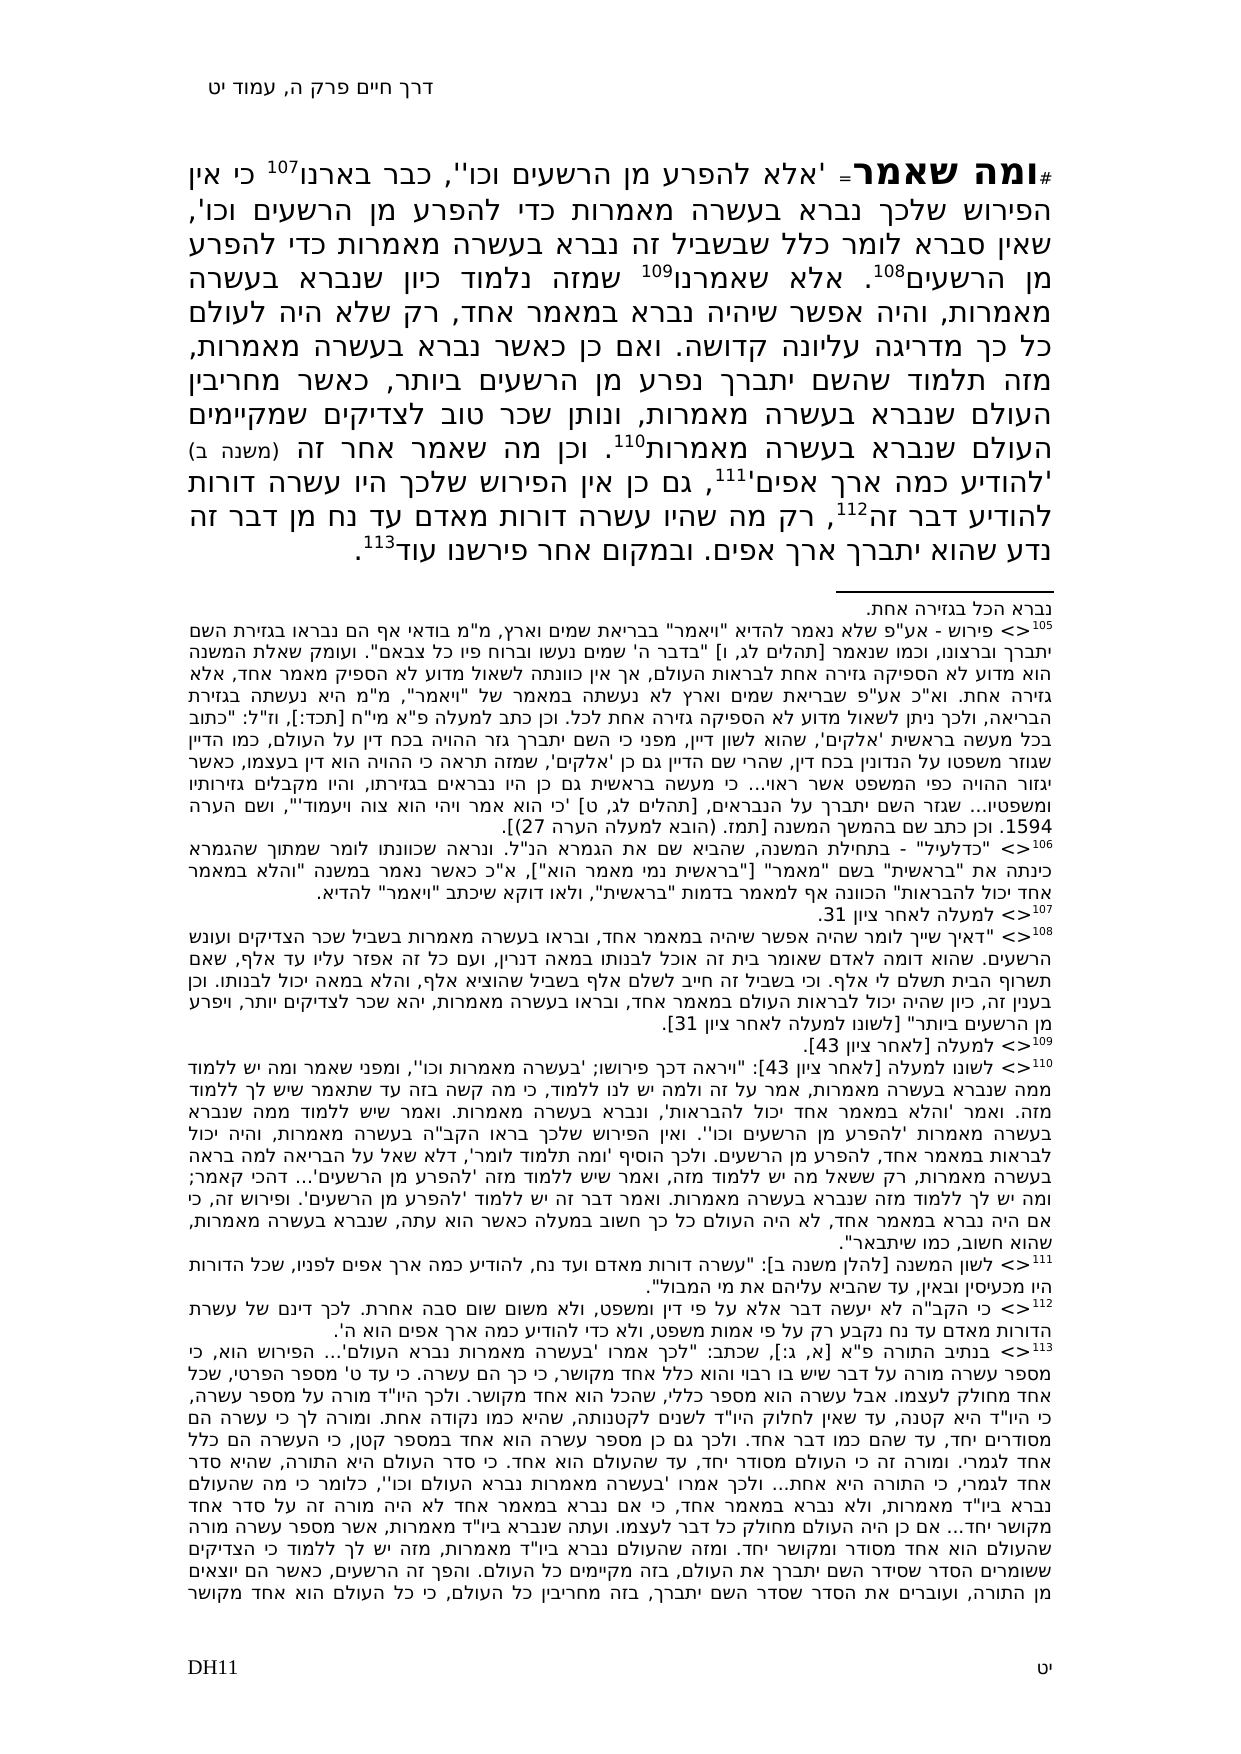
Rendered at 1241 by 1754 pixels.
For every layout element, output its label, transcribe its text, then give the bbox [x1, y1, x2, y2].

text #ומה שאמר= 'אלא להפרע מן הרשעים וכו'', כבר בארנו כי אין הפירוש שלכך נברא בעשרה מאמרות כדי להפרע מן הרשעים וכו', שאין סברא לומר כלל שבשביל זה נברא בעשרה מאמרות כדי להפרע מן הרשעים. אלא שאמרנו שמזה נלמוד כיון שנברא בעשרה מאמרות, והיה אפשר שיהיה נברא במאמר אחד, רק שלא היה לעולם כל כך מדריגה עליונה קדושה. ואם כן כאשר נברא בעשרה מאמרות, מזה תלמוד שהשם יתברך נפרע מן הרשעים ביותר, כאשר מחריבין העולם שנברא בעשרה מאמרות, ונותן שכר טוב לצדיקים שמקיימים העולם שנברא בעשרה מאמרות. וכן מה שאמר אחר זה (משנה ב) 'להודיע כמה ארך אפים', גם כן אין הפירוש שלכך היו עשרה דורות להודיע דבר זה, רק מה שהיו עשרה דורות מאדם עד נח מן דבר זה נדע שהוא יתברך ארך אפים. ובמקום אחר פירשנו עוד. [187, 150, 1053, 567]
